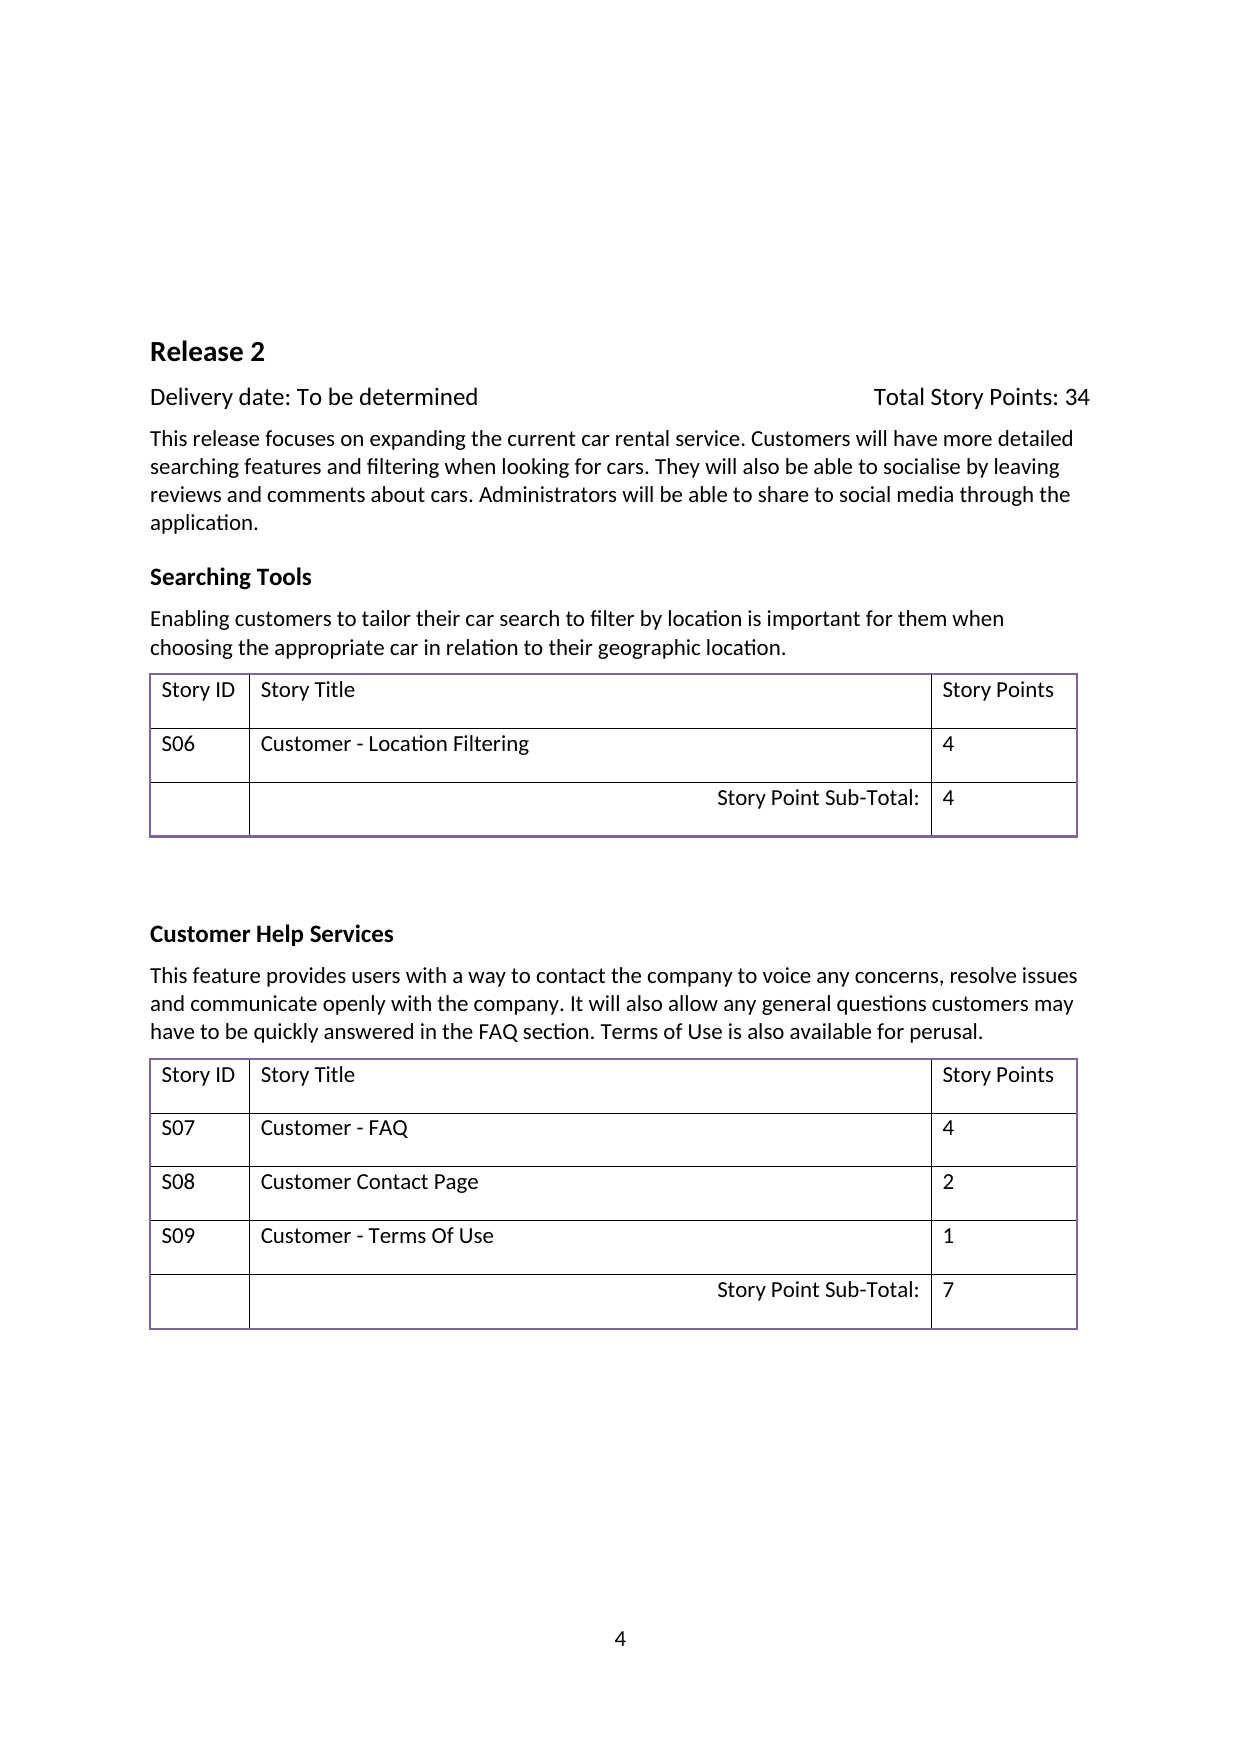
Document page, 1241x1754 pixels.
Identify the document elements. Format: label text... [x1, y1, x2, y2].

table_cell [151, 783, 249, 835]
table_cell 4 [932, 729, 1076, 782]
table_cell S07 [151, 1114, 249, 1166]
subtitle Release 2 [150, 333, 1090, 369]
table_cell Customer Contact Page [250, 1167, 931, 1220]
table_cell 7 [932, 1275, 1076, 1327]
text Delivery date: To be determined Total Story Points: 34 [150, 381, 1090, 412]
table_header Story ID [151, 1060, 249, 1112]
table_cell Customer - Terms Of Use [250, 1221, 931, 1274]
table_header Story Title [250, 1060, 931, 1112]
table_header Story ID [151, 675, 249, 728]
table_header Story Title [250, 675, 931, 728]
table_cell S09 [151, 1221, 249, 1274]
subtitle Customer Help Services [150, 918, 1090, 948]
table_cell Story Point Sub-Total: [250, 1275, 931, 1327]
text This feature provides users with a way to contact the company to voice any concerns, resolve issues and communicate openly with the company. It will also allow any general questions customers may have to be quickly answered in the FAQ section. Terms of Use is also available for perusal. [150, 961, 1090, 1045]
table_cell 4 [932, 1114, 1076, 1166]
table_cell 1 [932, 1221, 1076, 1274]
table_cell S06 [151, 729, 249, 782]
table_cell Customer - FAQ [250, 1114, 931, 1166]
table_cell 2 [932, 1167, 1076, 1220]
table_header Story Points [932, 1060, 1076, 1112]
text This release focuses on expanding the current car rental service. Customers will have more detailed searching features and filtering when looking for cars. They will also be able to socialise by leaving reviews and comments about cars. Administrators will be able to share to social media through the application. [150, 424, 1090, 537]
table_header Story Points [932, 675, 1076, 728]
subtitle Searching Tools [150, 562, 1090, 592]
table_cell Story Point Sub-Total: [250, 783, 931, 835]
table_cell [151, 1275, 249, 1327]
table_cell Customer - Location Filtering [250, 729, 931, 782]
table_cell S08 [151, 1167, 249, 1220]
text Enabling customers to tailor their car search to filter by location is important for them when choosing the appropriate car in relation to their geographic location. [150, 604, 1090, 661]
table_cell 4 [932, 783, 1076, 835]
